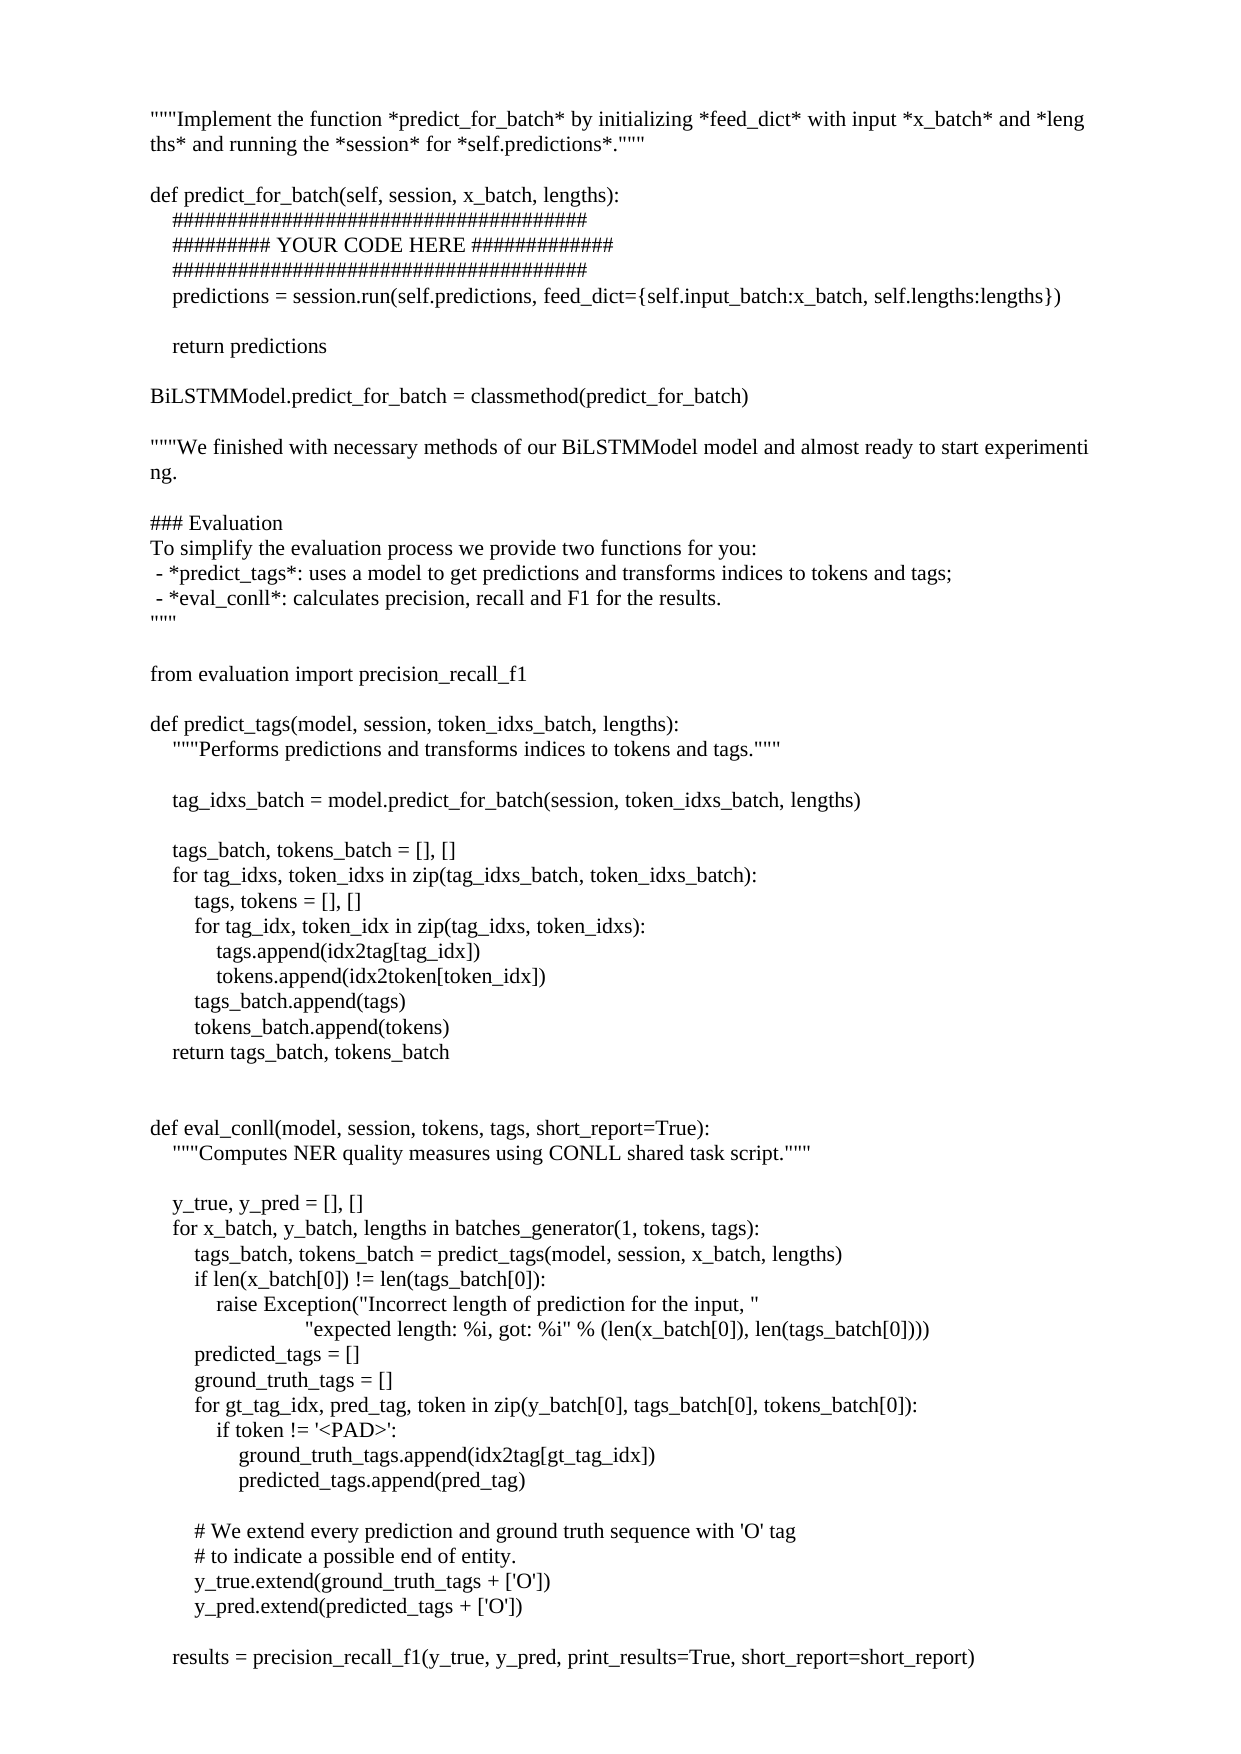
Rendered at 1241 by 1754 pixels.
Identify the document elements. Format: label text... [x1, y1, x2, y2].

text """Implement the function *predict_for_batch* by initializing *feed_dict* with input *x_batch* and *lengths* and running the *session* for *self.predictions*.""" [150, 106, 1090, 157]
text for tag_idx, token_idx in zip(tag_idxs, token_idxs): [150, 913, 1090, 938]
text for gt_tag_idx, pred_tag, token in zip(y_batch[0], tags_batch[0], tokens_batch[0]): [150, 1392, 1090, 1417]
text def eval_conll(model, session, tokens, tags, short_report=True): [150, 1114, 1090, 1140]
text ######### YOUR CODE HERE ############# [150, 232, 1090, 257]
text for x_batch, y_batch, lengths in batches_generator(1, tokens, tags): [150, 1215, 1090, 1241]
text ###################################### [150, 257, 1090, 283]
text from evaluation import precision_recall_f1 [150, 661, 1090, 686]
text "expected length: %i, got: %i" % (len(x_batch[0]), len(tags_batch[0]))) [150, 1316, 1090, 1341]
text """We finished with necessary methods of our BiLSTMModel model and almost ready to start experimenting. [150, 434, 1090, 484]
text return tags_batch, tokens_batch [150, 1039, 1090, 1064]
text - *eval_conll*: calculates precision, recall and F1 for the results. [150, 585, 1090, 610]
text tags, tokens = [], [] [150, 888, 1090, 913]
text tokens.append(idx2token[token_idx]) [150, 963, 1090, 988]
text for tag_idxs, token_idxs in zip(tag_idxs_batch, token_idxs_batch): [150, 862, 1090, 888]
text ### Evaluation [150, 509, 1090, 535]
text raise Exception("Incorrect length of prediction for the input, " [150, 1291, 1090, 1316]
text ground_truth_tags.append(idx2tag[gt_tag_idx]) [150, 1442, 1090, 1467]
text tags_batch.append(tags) [150, 988, 1090, 1014]
text predicted_tags.append(pred_tag) [150, 1467, 1090, 1493]
text - *predict_tags*: uses a model to get predictions and transforms indices to tokens and tags; [150, 560, 1090, 585]
text ground_truth_tags = [] [150, 1367, 1090, 1392]
text predictions = session.run(self.predictions, feed_dict={self.input_batch:x_batch, self.lengths:lengths}) [150, 283, 1090, 308]
text if len(x_batch[0]) != len(tags_batch[0]): [150, 1266, 1090, 1291]
text # We extend every prediction and ground truth sequence with 'O' tag [150, 1518, 1090, 1543]
text """ [150, 610, 1090, 636]
text BiLSTMModel.predict_for_batch = classmethod(predict_for_batch) [150, 383, 1090, 409]
text y_true, y_pred = [], [] [150, 1190, 1090, 1215]
text y_pred.extend(predicted_tags + ['O']) [150, 1593, 1090, 1619]
text tags_batch, tokens_batch = predict_tags(model, session, x_batch, lengths) [150, 1241, 1090, 1266]
text predicted_tags = [] [150, 1341, 1090, 1367]
text tags.append(idx2tag[tag_idx]) [150, 938, 1090, 963]
text tag_idxs_batch = model.predict_for_batch(session, token_idxs_batch, lengths) [150, 787, 1090, 812]
text return predictions [150, 333, 1090, 358]
text # to indicate a possible end of entity. [150, 1543, 1090, 1568]
text def predict_tags(model, session, token_idxs_batch, lengths): [150, 711, 1090, 736]
text results = precision_recall_f1(y_true, y_pred, print_results=True, short_report=short_report) [150, 1644, 1090, 1669]
text """Computes NER quality measures using CONLL shared task script.""" [150, 1140, 1090, 1165]
text """Performs predictions and transforms indices to tokens and tags.""" [150, 736, 1090, 762]
text def predict_for_batch(self, session, x_batch, lengths): [150, 182, 1090, 207]
text ###################################### [150, 207, 1090, 232]
text if token != '<PAD>': [150, 1417, 1090, 1442]
text tags_batch, tokens_batch = [], [] [150, 837, 1090, 862]
text tokens_batch.append(tokens) [150, 1014, 1090, 1039]
text y_true.extend(ground_truth_tags + ['O']) [150, 1568, 1090, 1593]
text To simplify the evaluation process we provide two functions for you: [150, 535, 1090, 560]
